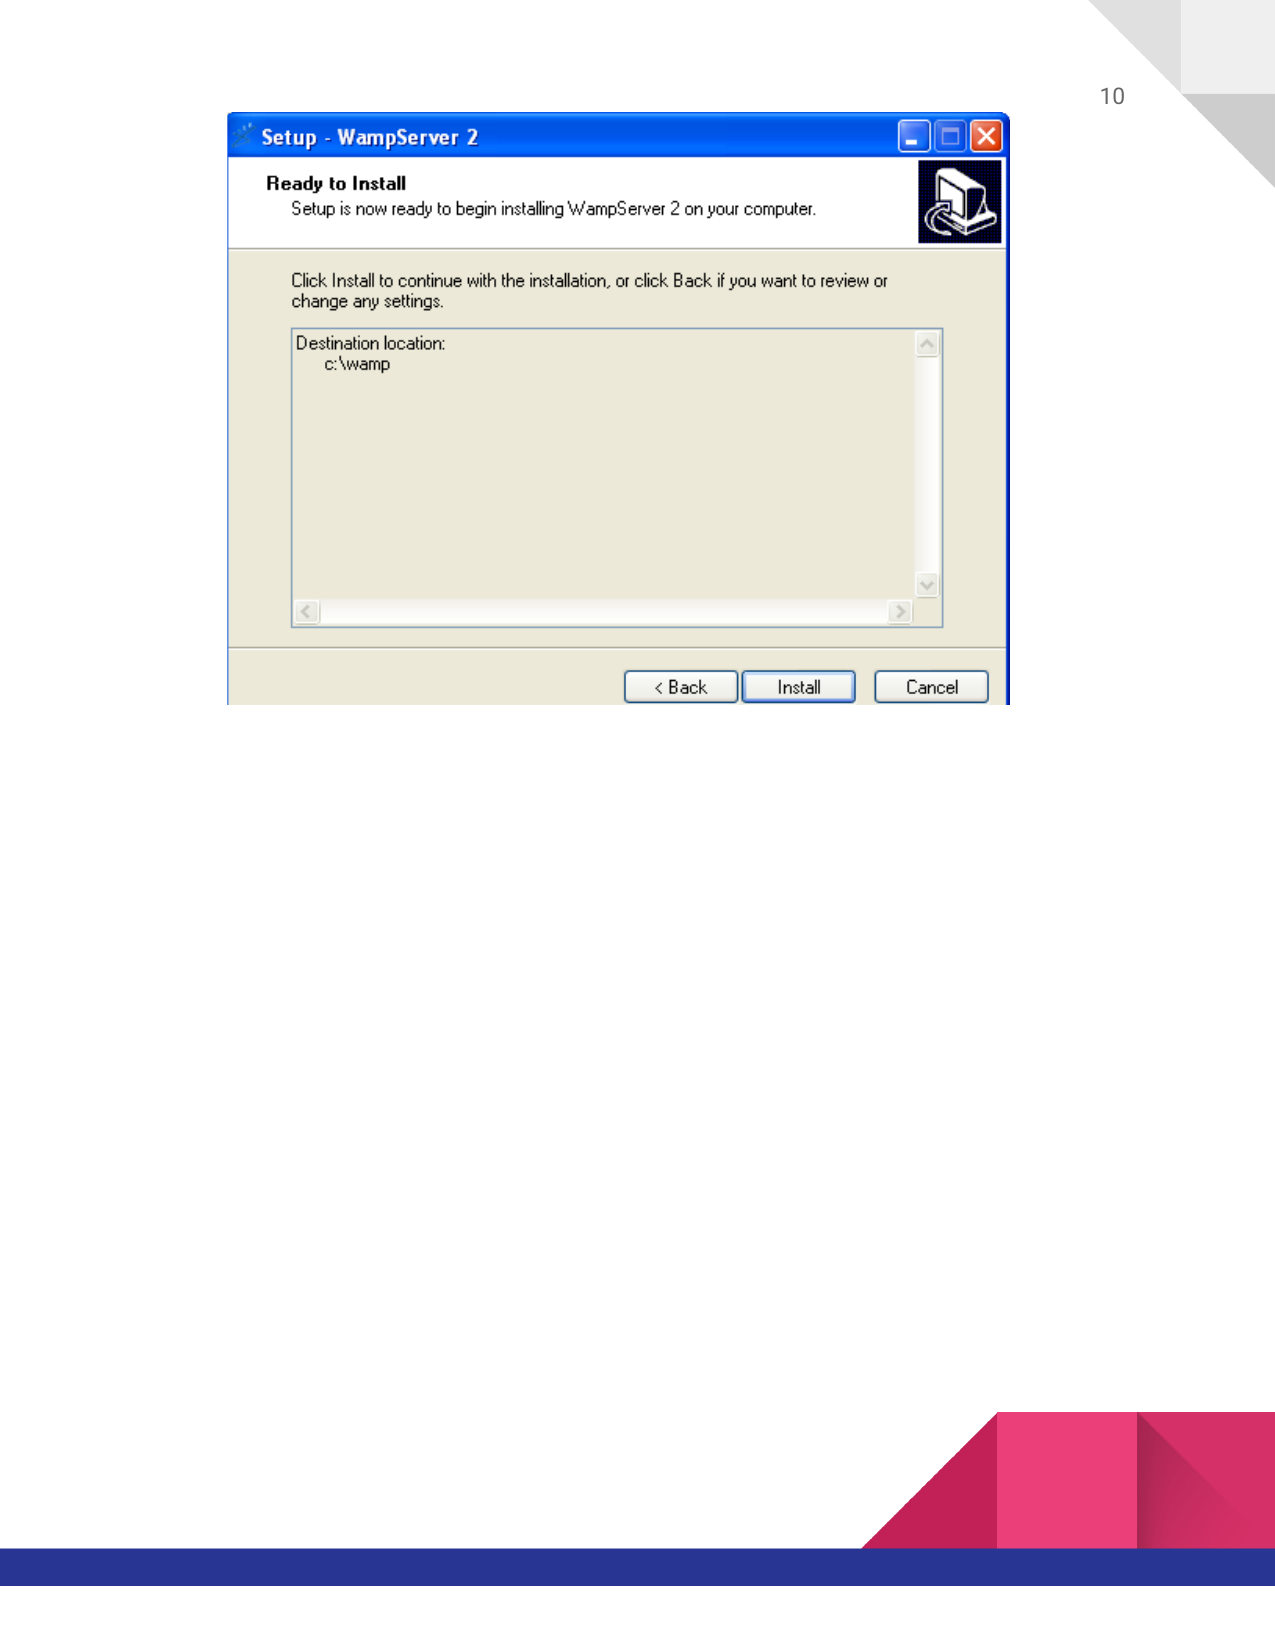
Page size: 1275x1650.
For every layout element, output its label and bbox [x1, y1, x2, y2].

picture [227, 112, 1010, 705]
picture [1087, 0, 1275, 188]
picture [0, 1410, 1275, 1586]
